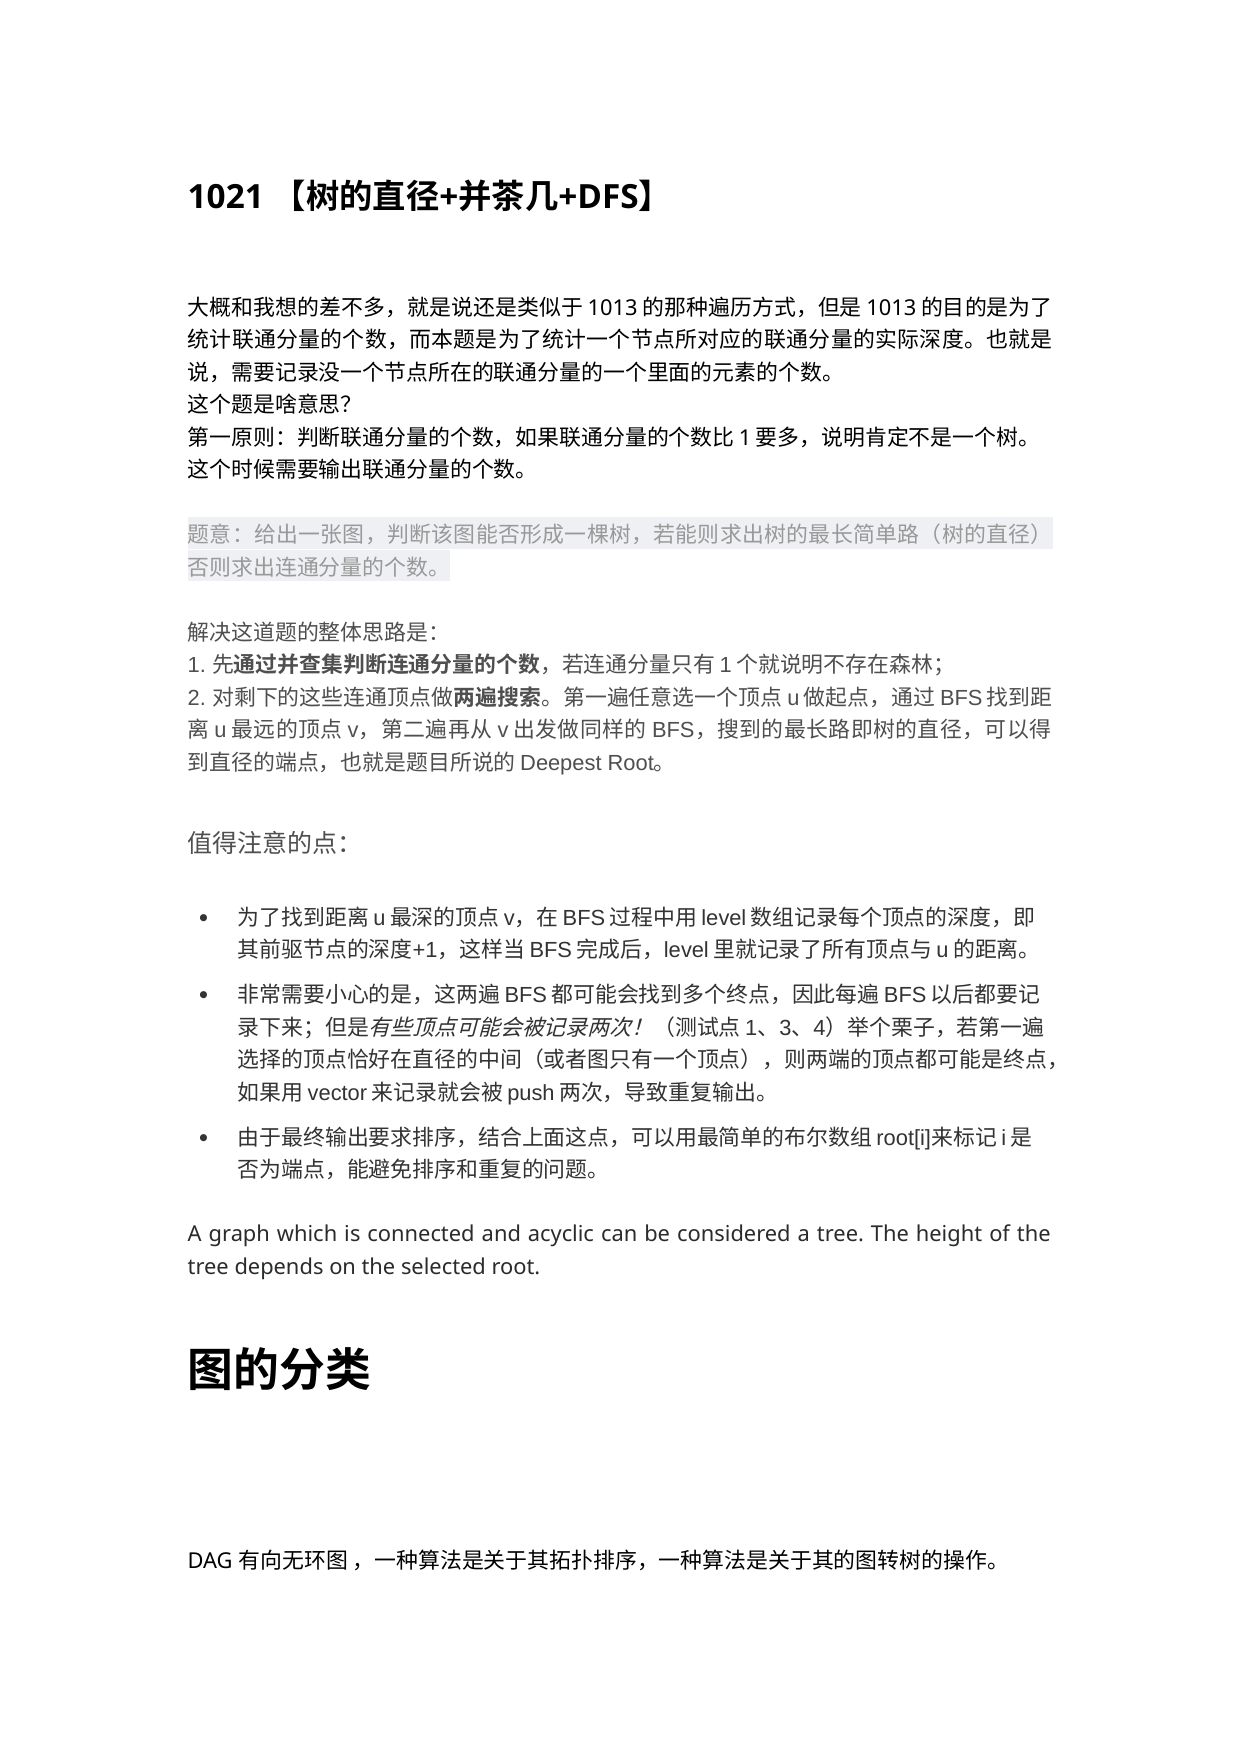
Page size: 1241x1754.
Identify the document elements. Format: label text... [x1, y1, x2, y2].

list 非常需要小心的是，这两遍BFS都可能会找到多个终点，因此每遍BFS以后都要记录下来；但是有些顶点可能会被记录两次！（测试点1、3、4）举个栗子，若第一遍选择的顶点恰好在直径的中间（或者图只有一个顶点），则两端的顶点都可能是终点，如果用vector来记录就会被push两次，导致重复输出。 [200, 977, 1053, 1107]
text 这个时候需要输出联通分量的个数。 [187, 452, 1053, 484]
text 这个题是啥意思？ [187, 387, 1053, 419]
text 值得注意的点： [187, 809, 1053, 874]
text A graph which is connected and acyclic can be considered a tree. The height of the tree depends on the selected root. [187, 1241, 1053, 1282]
text DAG 有向无环图 ，一种算法是关于其拓扑排序，一种算法是关于其的图转树的操作。 [187, 1543, 1053, 1575]
subtitle 图的分类 [187, 1317, 1053, 1415]
subtitle 1021 【树的直径+并茶几+DFS】 [187, 162, 1053, 227]
text 第一原则：判断联通分量的个数，如果联通分量的个数比1要多，说明肯定不是一个树。 [187, 419, 1053, 452]
list 为了找到距离u最深的顶点v，在BFS过程中用level数组记录每个顶点的深度，即其前驱节点的深度+1，这样当BFS完成后，level里就记录了所有顶点与u的距离。 [200, 899, 1053, 964]
text 题意：给出一张图，判断该图能否形成一棵树，若能则求出树的最长简单路（树的直径），否则求出连通分量的个数。 [187, 517, 1053, 582]
text 大概和我想的差不多，就是说还是类似于1013的那种遍历方式，但是1013的目的是为了统计联通分量的个数，而本题是为了统计一个节点所对应的联通分量的实际深度。也就是说，需要记录没一个节点所在的联通分量的一个里面的元素的个数。 [187, 289, 1053, 387]
list 由于最终输出要求排序，结合上面这点，可以用最简单的布尔数组root[i]来标记i是否为端点，能避免排序和重复的问题。 [200, 1119, 1053, 1184]
text 解决这道题的整体思路是： 1. 先通过并查集判断连通分量的个数，若连通分量只有1个就说明不存在森林； 2. 对剩下的这些连通顶点做两遍搜索。第一遍任意选一个顶点u做起点，通过BFS找到距离u最远的顶点v，第二遍再从v出发做同样的BFS，搜到的最长路即树的直径，可以得到直径的端点，也就是题目所说的Deepest Root。 [187, 614, 1053, 777]
